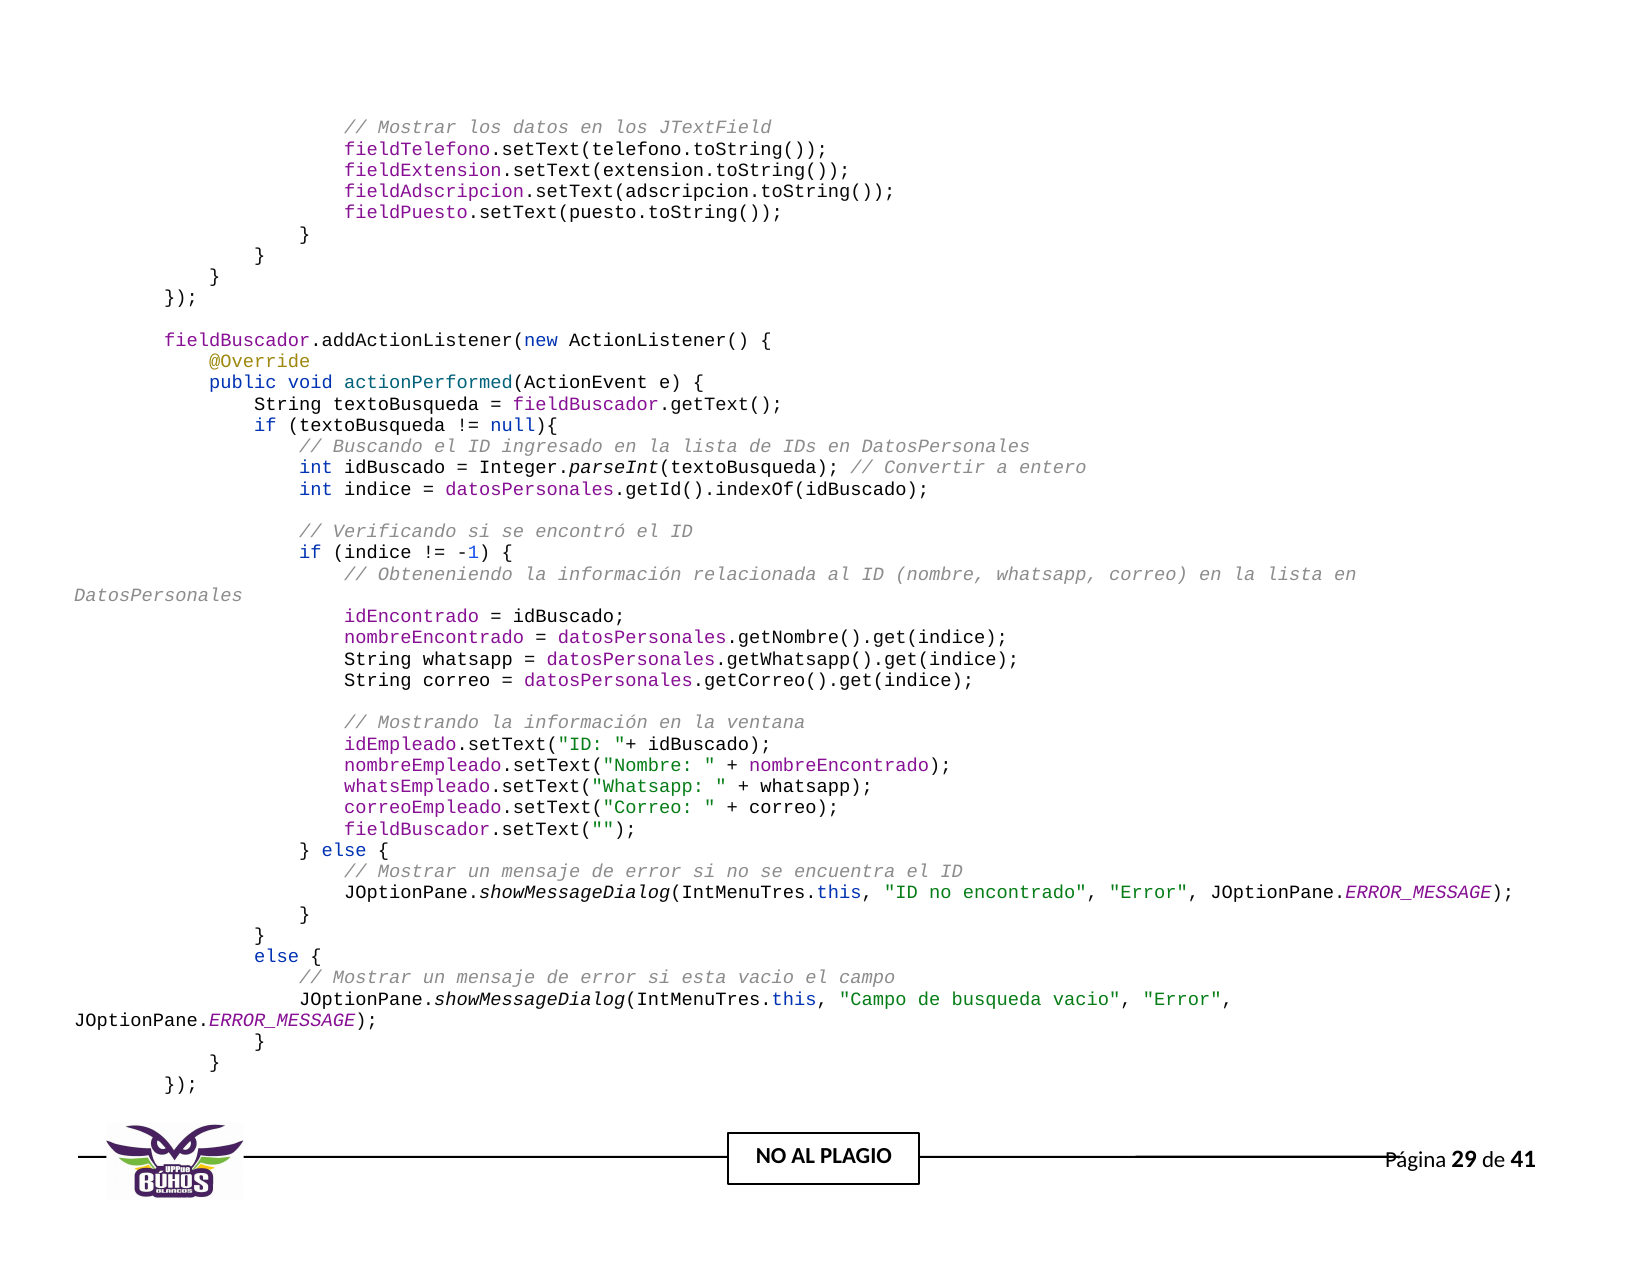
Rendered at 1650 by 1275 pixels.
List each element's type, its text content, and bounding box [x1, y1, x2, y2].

picture [106, 1123, 244, 1200]
